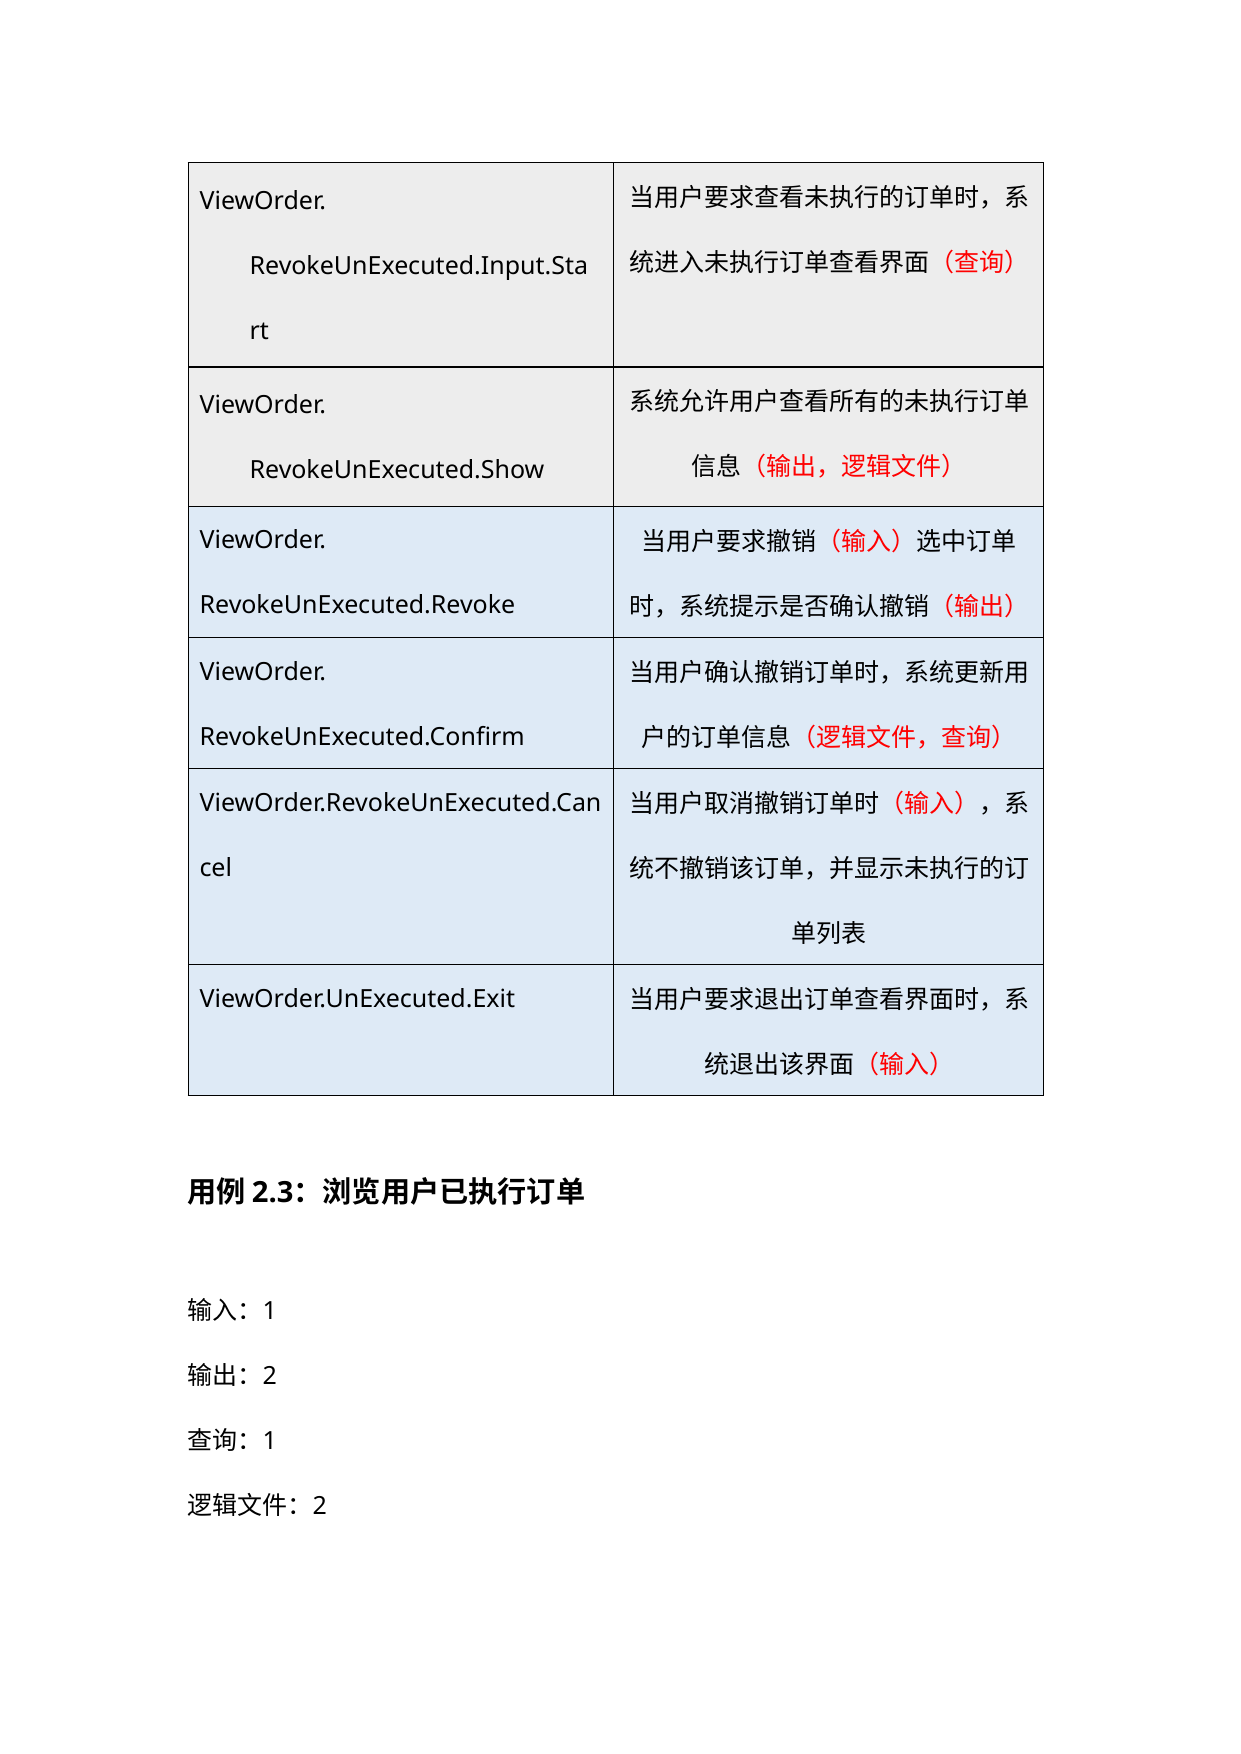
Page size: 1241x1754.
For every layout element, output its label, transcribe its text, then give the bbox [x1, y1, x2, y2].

text 逻辑文件：2 [187, 1471, 1053, 1536]
text 输出：2 [187, 1341, 1053, 1406]
text 查询：1 [187, 1406, 1053, 1471]
table_cell ViewOrder. RevokeUnExecuted.Confirm [189, 638, 613, 768]
table_cell ViewOrder. RevokeUnExecuted.Show [189, 368, 613, 506]
text 输入：1 [187, 1276, 1053, 1341]
table_cell ViewOrder.UnExecuted.Exit [189, 965, 613, 1095]
table_cell 系统允许用户查看所有的未执行订单信息（输出，逻辑文件） [614, 368, 1043, 506]
table_cell ViewOrder. RevokeUnExecuted.Input.Start [189, 163, 613, 366]
table_cell 当用户要求退出订单查看界面时，系统退出该界面（输入） [614, 965, 1043, 1095]
table_cell 当用户确认撤销订单时，系统更新用户的订单信息（逻辑文件，查询） [614, 638, 1043, 768]
table_cell 当用户要求撤销（输入）选中订单时，系统提示是否确认撤销（输出） [614, 507, 1043, 637]
table_cell ViewOrder.RevokeUnExecuted.Cancel [189, 769, 613, 964]
table_cell 当用户要求查看未执行的订单时，系统进入未执行订单查看界面（查询） [614, 163, 1043, 366]
subtitle 用例2.3：浏览用户已执行订单 [187, 1158, 1053, 1223]
table_cell ViewOrder. RevokeUnExecuted.Revoke [189, 507, 613, 637]
table_cell 当用户取消撤销订单时（输入），系统不撤销该订单，并显示未执行的订单列表 [614, 769, 1043, 964]
